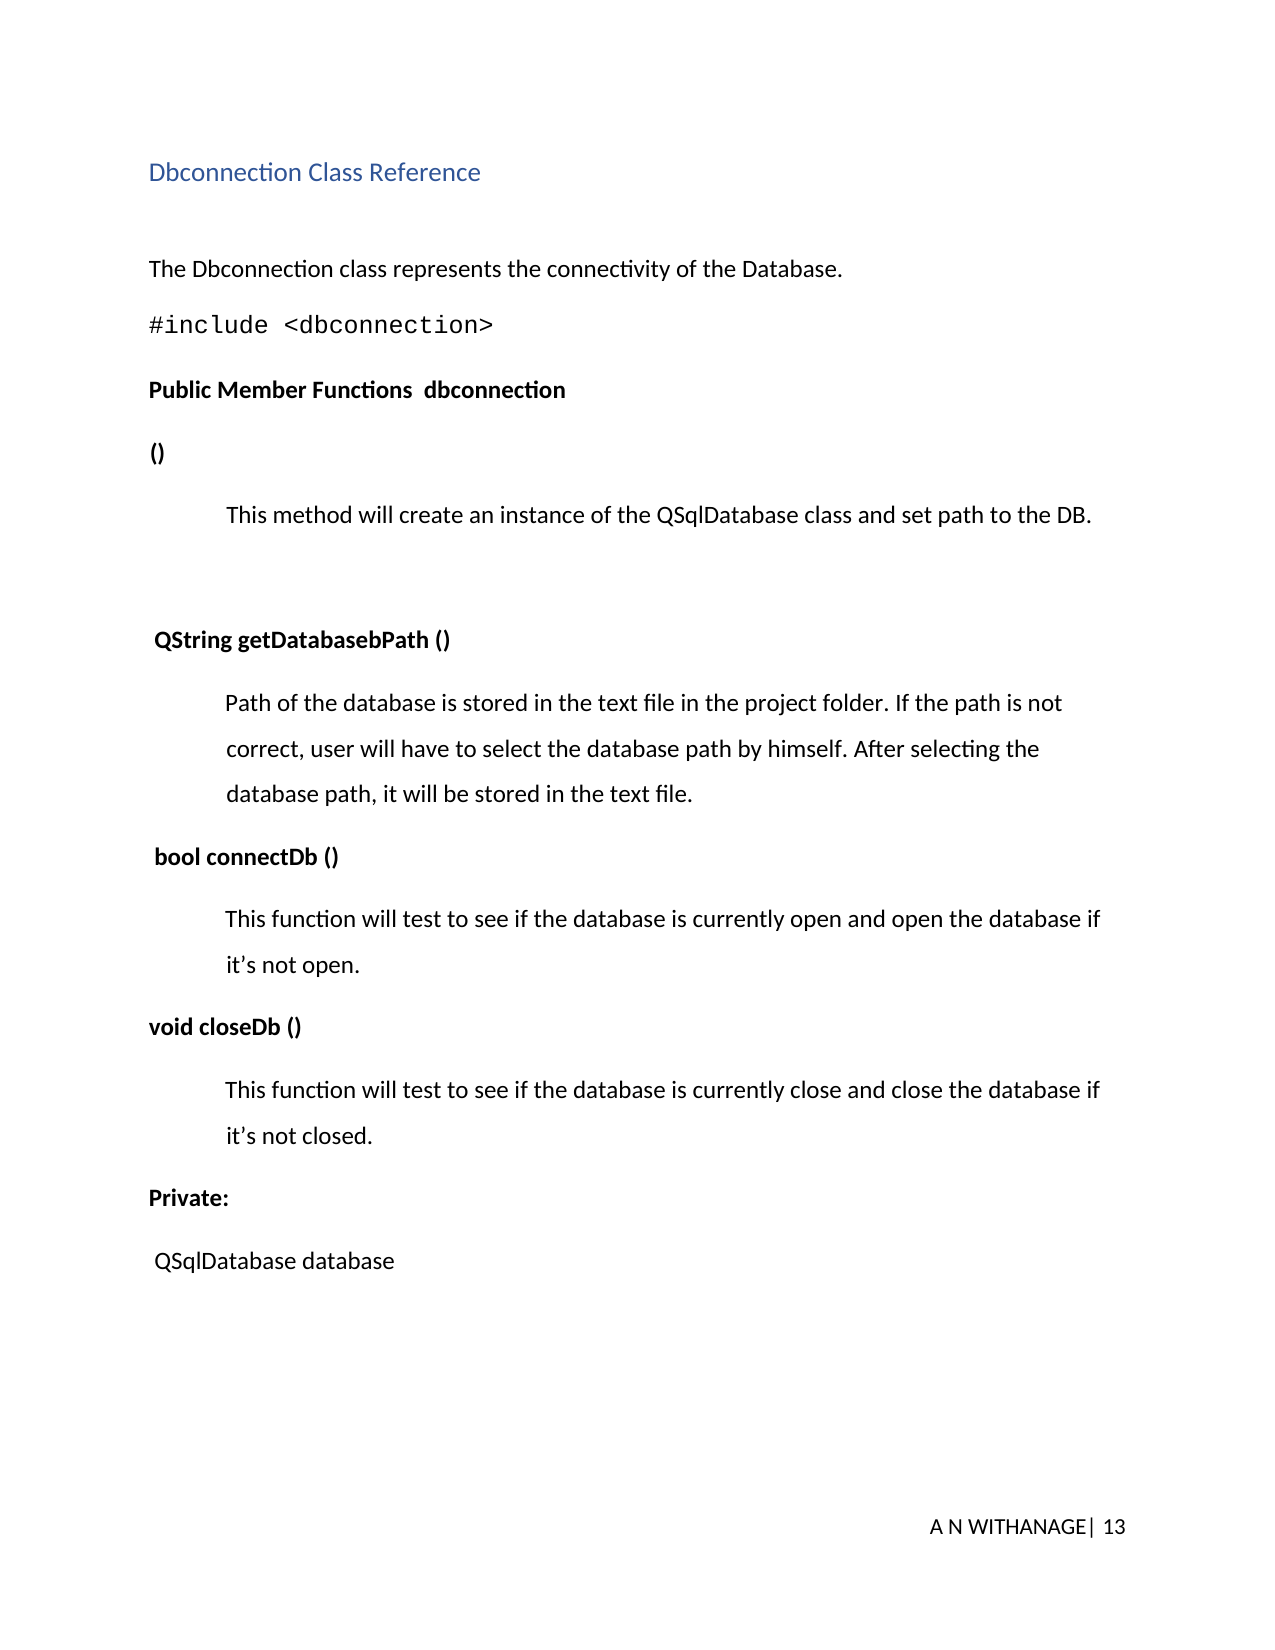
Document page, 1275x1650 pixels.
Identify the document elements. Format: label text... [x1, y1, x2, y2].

text This function will test to see if the database is currently open and open the database if it’s not open. [225, 903, 1125, 980]
text QSqlDatabase database [148, 1245, 1125, 1275]
text This method will create an instance of the QSqlDatabase class and set path to the DB. [150, 499, 1093, 530]
subtitle Dbconnection Class Reference [148, 155, 1125, 188]
subtitle bool connectDb () [148, 841, 1125, 871]
text This function will test to see if the database is currently close and close the database if it’s not closed. [225, 1074, 1125, 1150]
subtitle QString getDatabasebPath () [148, 624, 1125, 655]
text #include <dbconnection> [148, 313, 1125, 341]
text Private: [148, 1182, 1125, 1213]
subtitle void closeDb () [148, 1012, 1125, 1042]
text Path of the database is stored in the text file in the project folder. If the path is not correct, user will have to select the database path by himself. After selecting the database path, it will be stored in the text file. [225, 687, 1125, 809]
text The Dbconnection class represents the connectivity of the Database. [148, 253, 1125, 283]
text Public Member Functions dbconnection () [148, 374, 568, 467]
